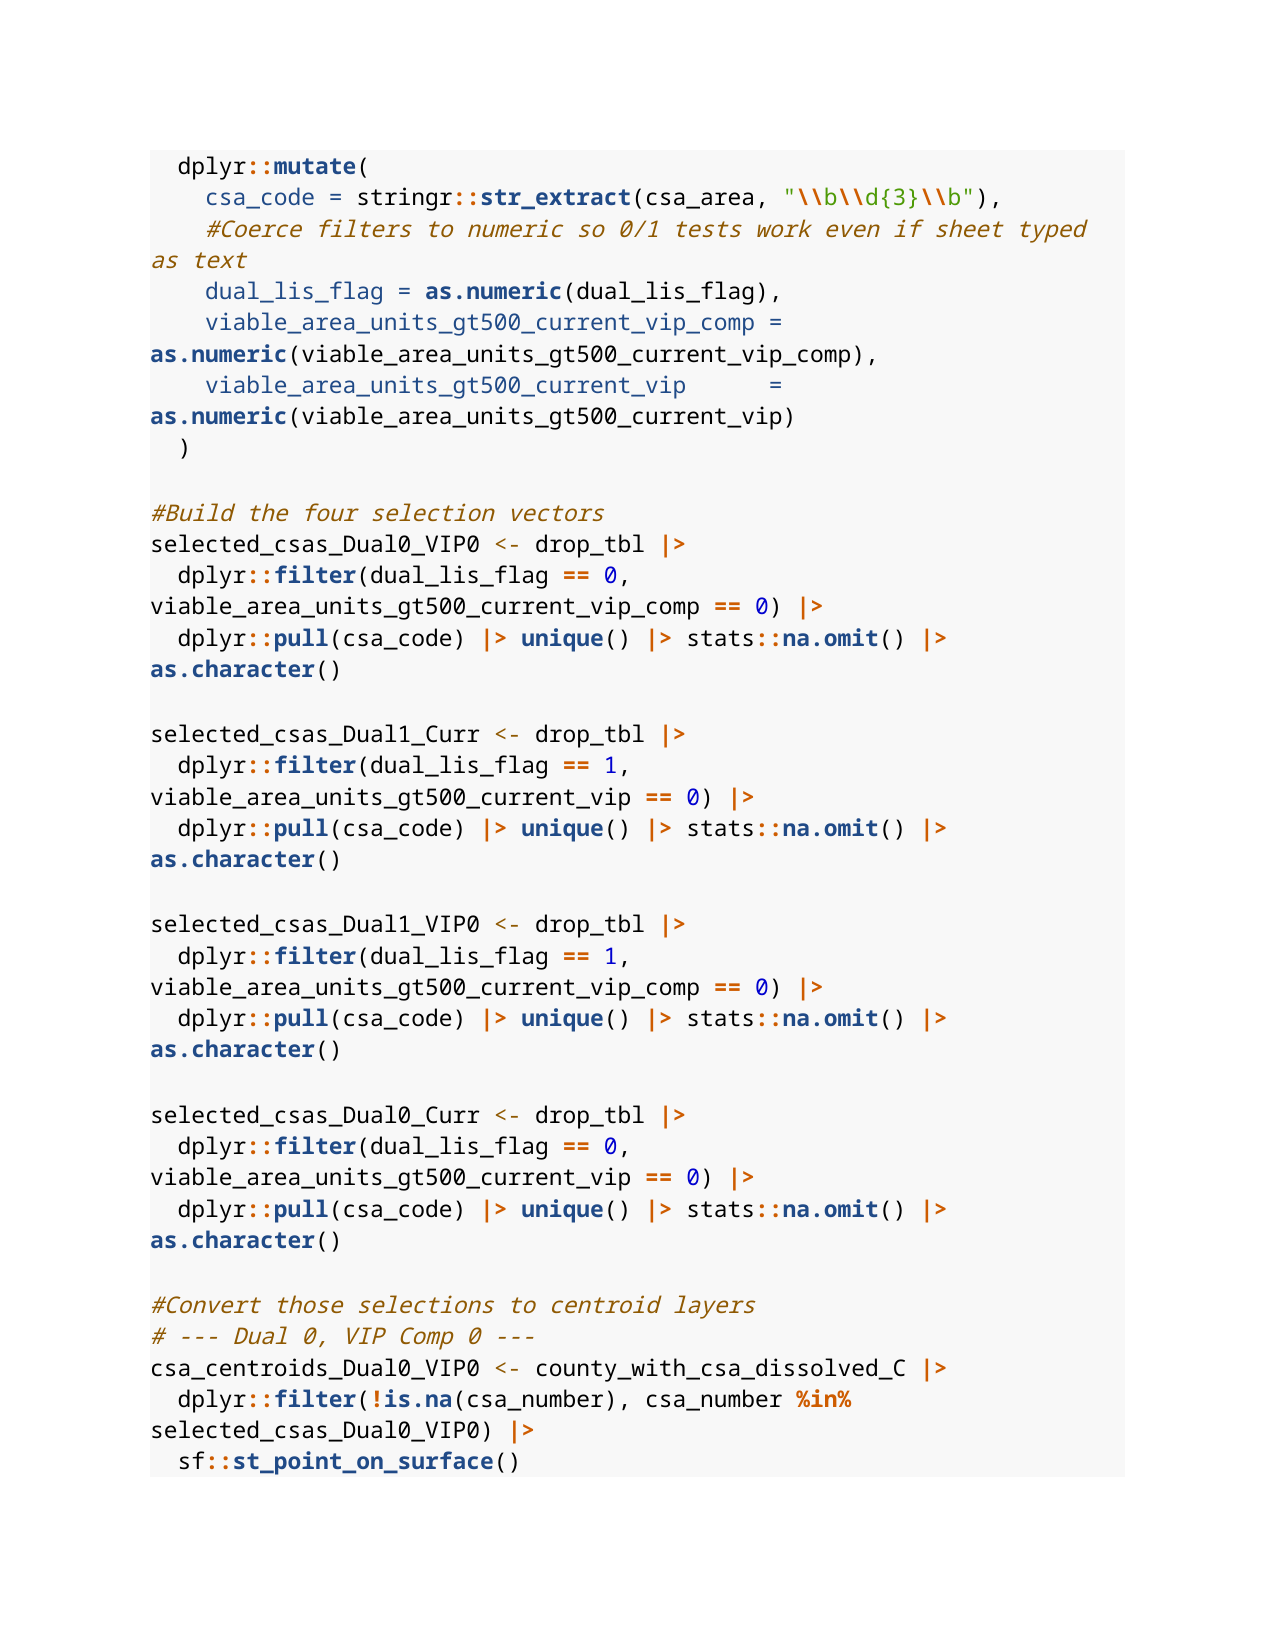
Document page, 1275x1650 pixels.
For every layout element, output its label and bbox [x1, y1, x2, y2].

text [150, 150, 1125, 1477]
